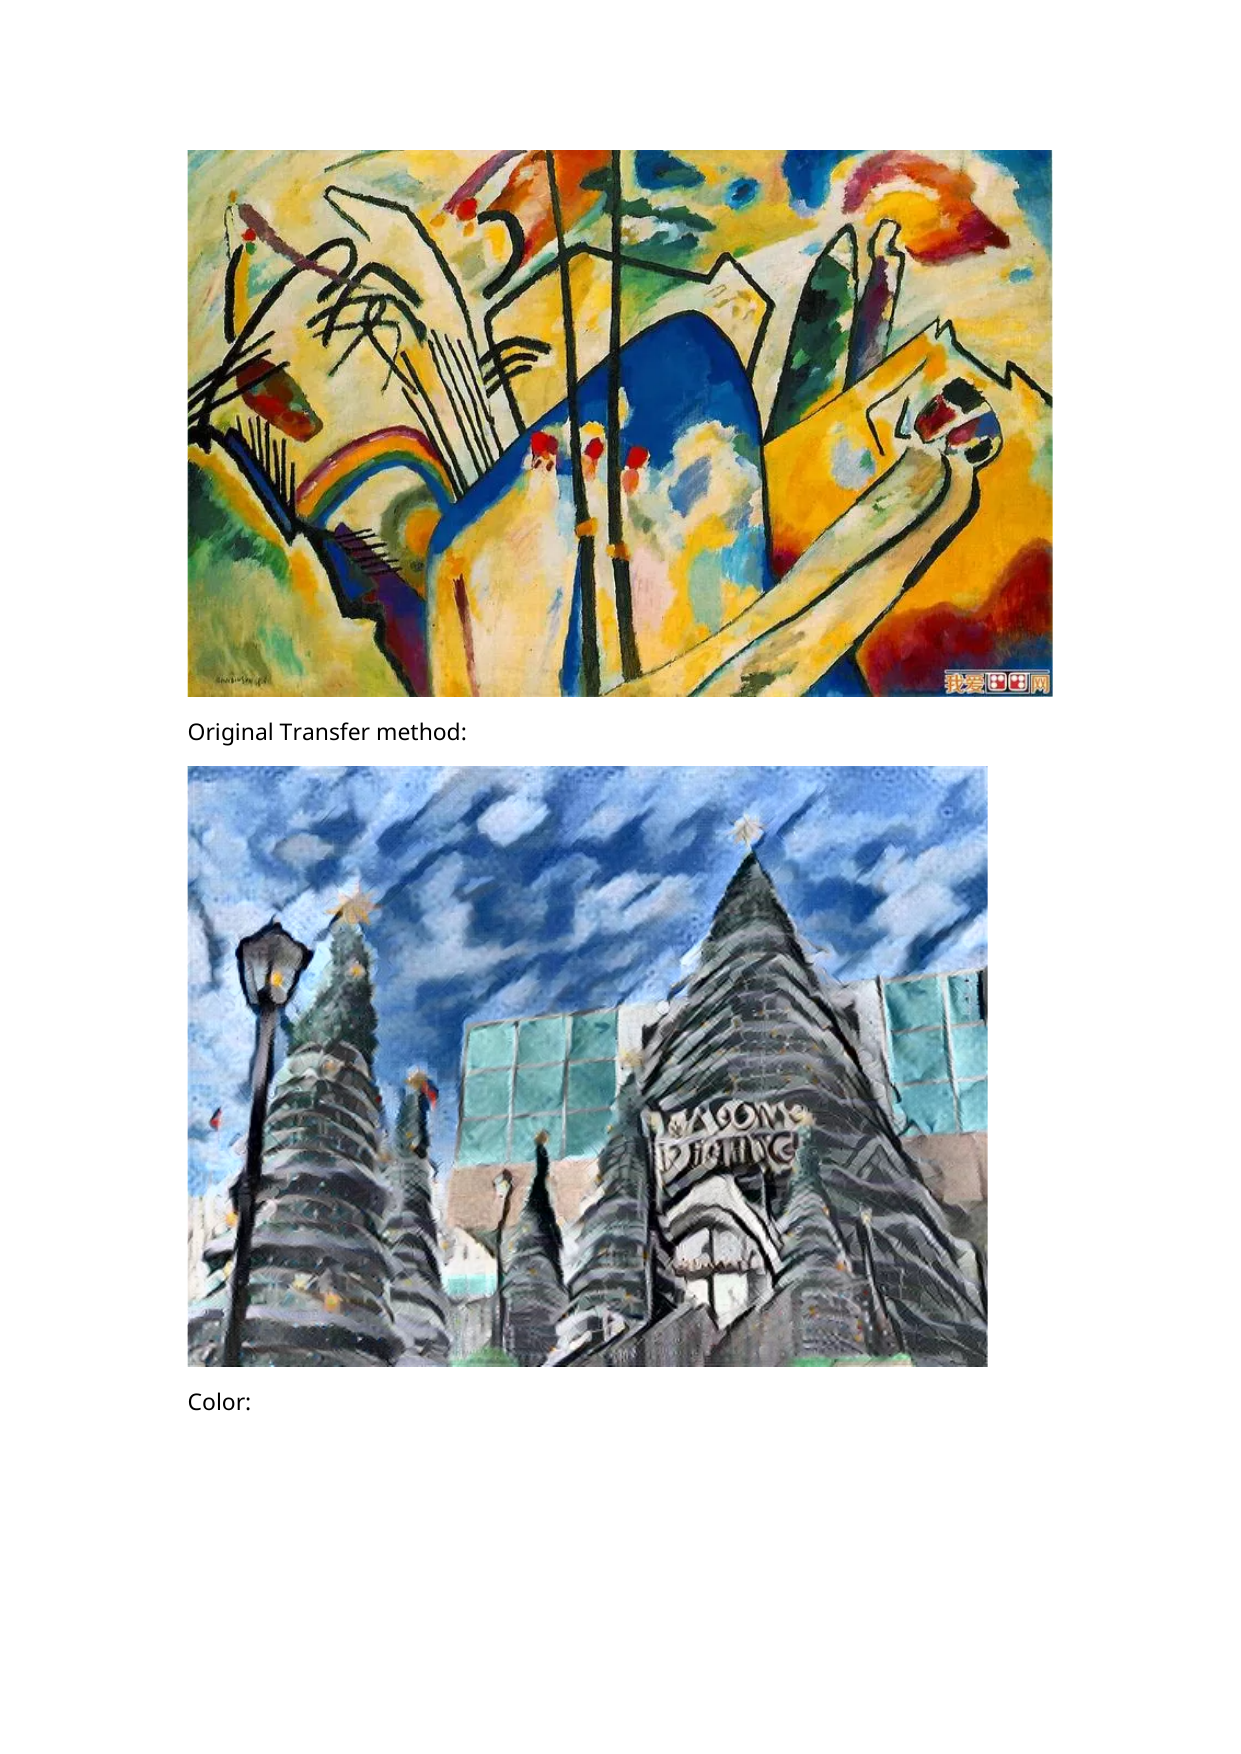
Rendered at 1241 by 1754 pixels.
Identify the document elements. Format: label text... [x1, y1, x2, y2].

text Color: [187, 1386, 1053, 1417]
text Original Transfer method: [187, 716, 1053, 747]
picture [187, 766, 988, 1367]
picture [187, 150, 1053, 697]
